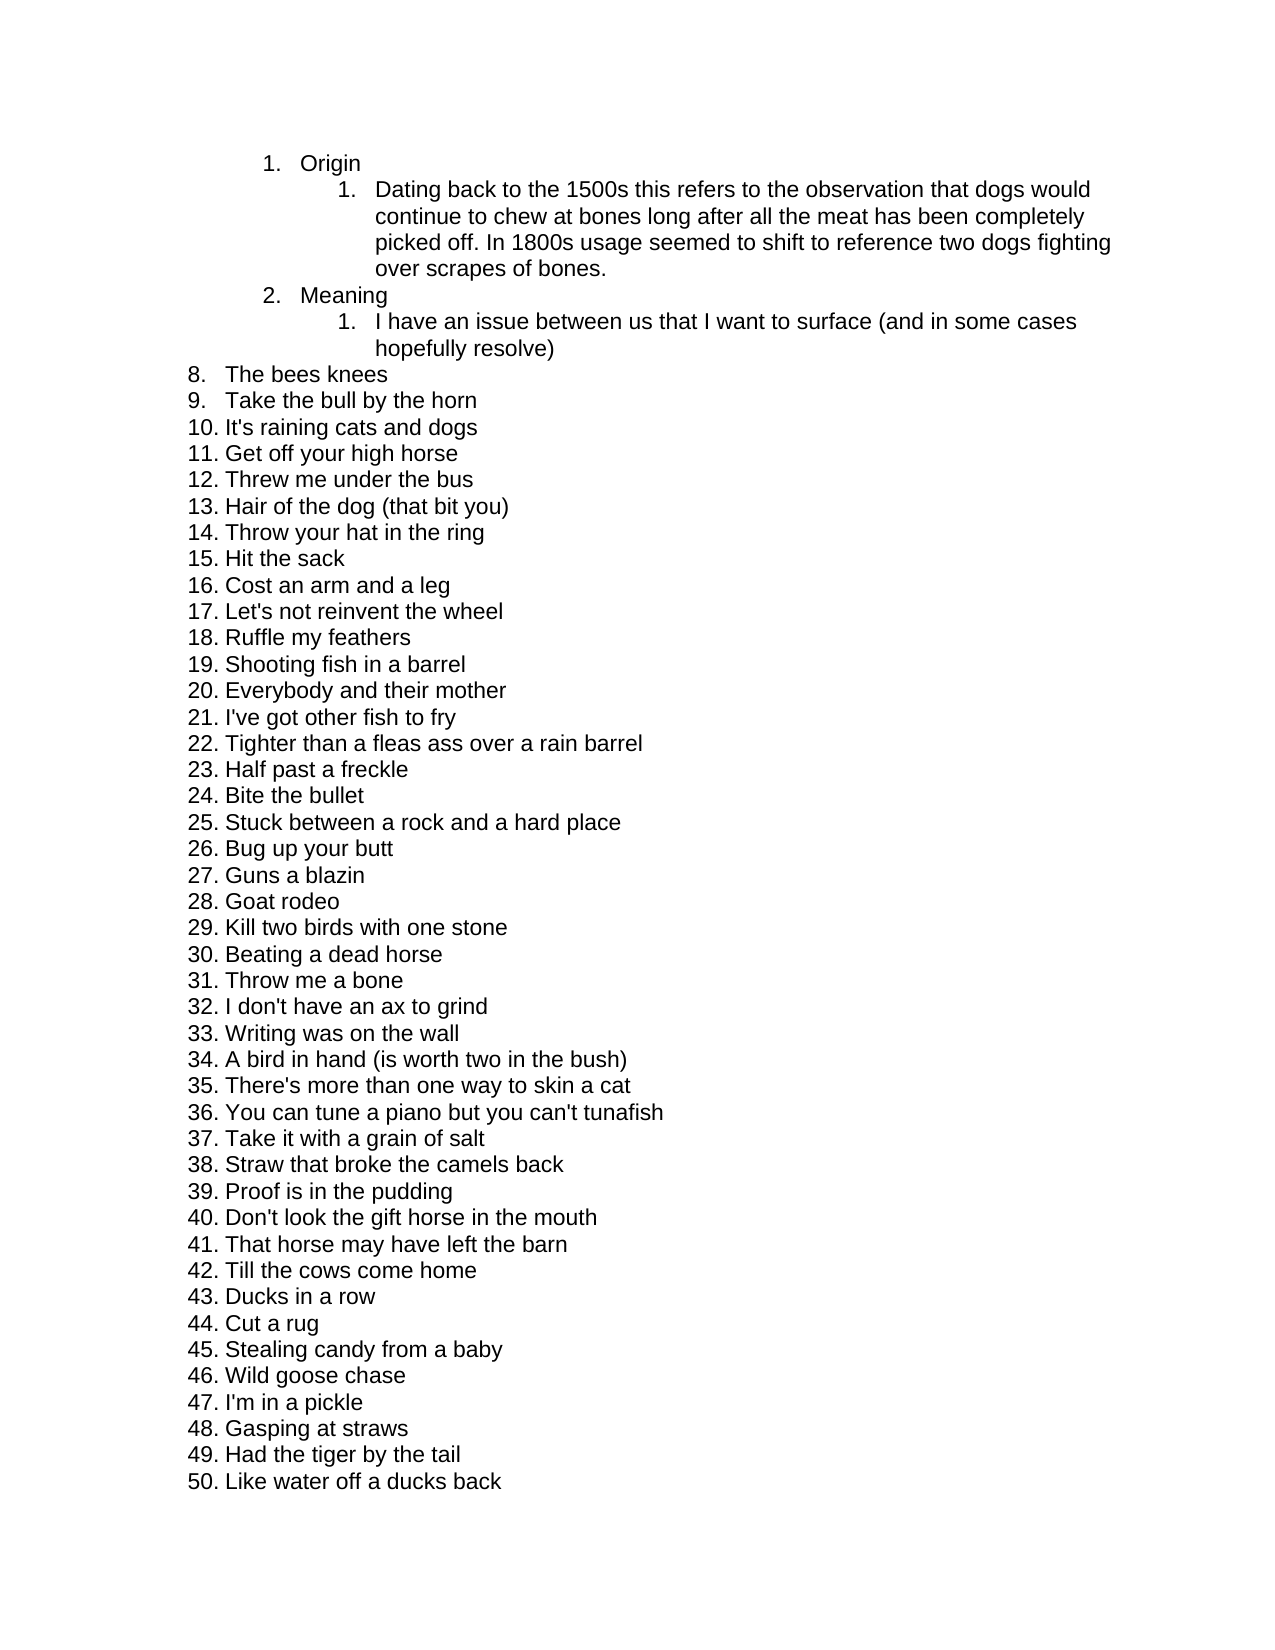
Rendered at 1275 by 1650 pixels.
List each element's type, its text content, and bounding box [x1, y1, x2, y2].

list Wild goose chase [187, 1362, 1125, 1389]
list That horse may have left the barn [187, 1231, 1125, 1257]
list Like water off a ducks back [187, 1468, 1125, 1494]
list Dating back to the 1500s this refers to the observation that dogs would continue to chew at bones long after all the meat has been completely picked off. In 1800s usage seemed to shift to reference two dogs fighting over scrapes of bones. [337, 176, 1125, 282]
list Let's not reinvent the wheel [187, 598, 1125, 624]
list Take the bull by the horn [187, 387, 1125, 413]
list Writing was on the wall [187, 1020, 1125, 1046]
list Take it with a grain of salt [187, 1125, 1125, 1151]
list Everybody and their mother [187, 677, 1125, 703]
list Stealing candy from a baby [187, 1336, 1125, 1362]
list Guns a blazin [187, 862, 1125, 888]
list I'm in a pickle [187, 1389, 1125, 1415]
list Threw me under the bus [187, 466, 1125, 493]
list Ducks in a row [187, 1283, 1125, 1309]
list The bees knees [187, 361, 1125, 387]
list Don't look the gift horse in the mouth [187, 1204, 1125, 1231]
list Kill two birds with one stone [187, 914, 1125, 941]
list Half past a freckle [187, 756, 1125, 782]
list Stuck between a rock and a hard place [187, 809, 1125, 835]
list Goat rodeo [187, 888, 1125, 914]
list I've got other fish to fry [187, 703, 1125, 730]
list Hit the sack [187, 545, 1125, 572]
list Ruffle my feathers [187, 624, 1125, 651]
list Beating a dead horse [187, 941, 1125, 967]
list Proof is in the pudding [187, 1178, 1125, 1204]
list Bug up your butt [187, 835, 1125, 862]
list Hair of the dog (that bit you) [187, 493, 1125, 519]
list There's more than one way to skin a cat [187, 1072, 1125, 1099]
list I have an issue between us that I want to surface (and in some cases hopefully resolve) [337, 308, 1125, 361]
list I don't have an ax to grind [187, 993, 1125, 1020]
list Throw your hat in the ring [187, 519, 1125, 545]
list Shooting fish in a barrel [187, 651, 1125, 677]
list Get off your high horse [187, 440, 1125, 466]
list Tighter than a fleas ass over a rain barrel [187, 730, 1125, 756]
list Meaning [262, 282, 1125, 308]
list Gasping at straws [187, 1415, 1125, 1441]
list Had the tiger by the tail [187, 1441, 1125, 1468]
list Cost an arm and a leg [187, 572, 1125, 598]
list Throw me a bone [187, 967, 1125, 993]
list Till the cows come home [187, 1257, 1125, 1283]
list Origin [262, 150, 1125, 176]
list A bird in hand (is worth two in the bush) [187, 1046, 1125, 1072]
list You can tune a piano but you can't tunafish [187, 1099, 1125, 1125]
list It's raining cats and dogs [187, 413, 1125, 440]
list Cut a rug [187, 1309, 1125, 1336]
list Straw that broke the camels back [187, 1151, 1125, 1178]
list Bite the bullet [187, 782, 1125, 809]
